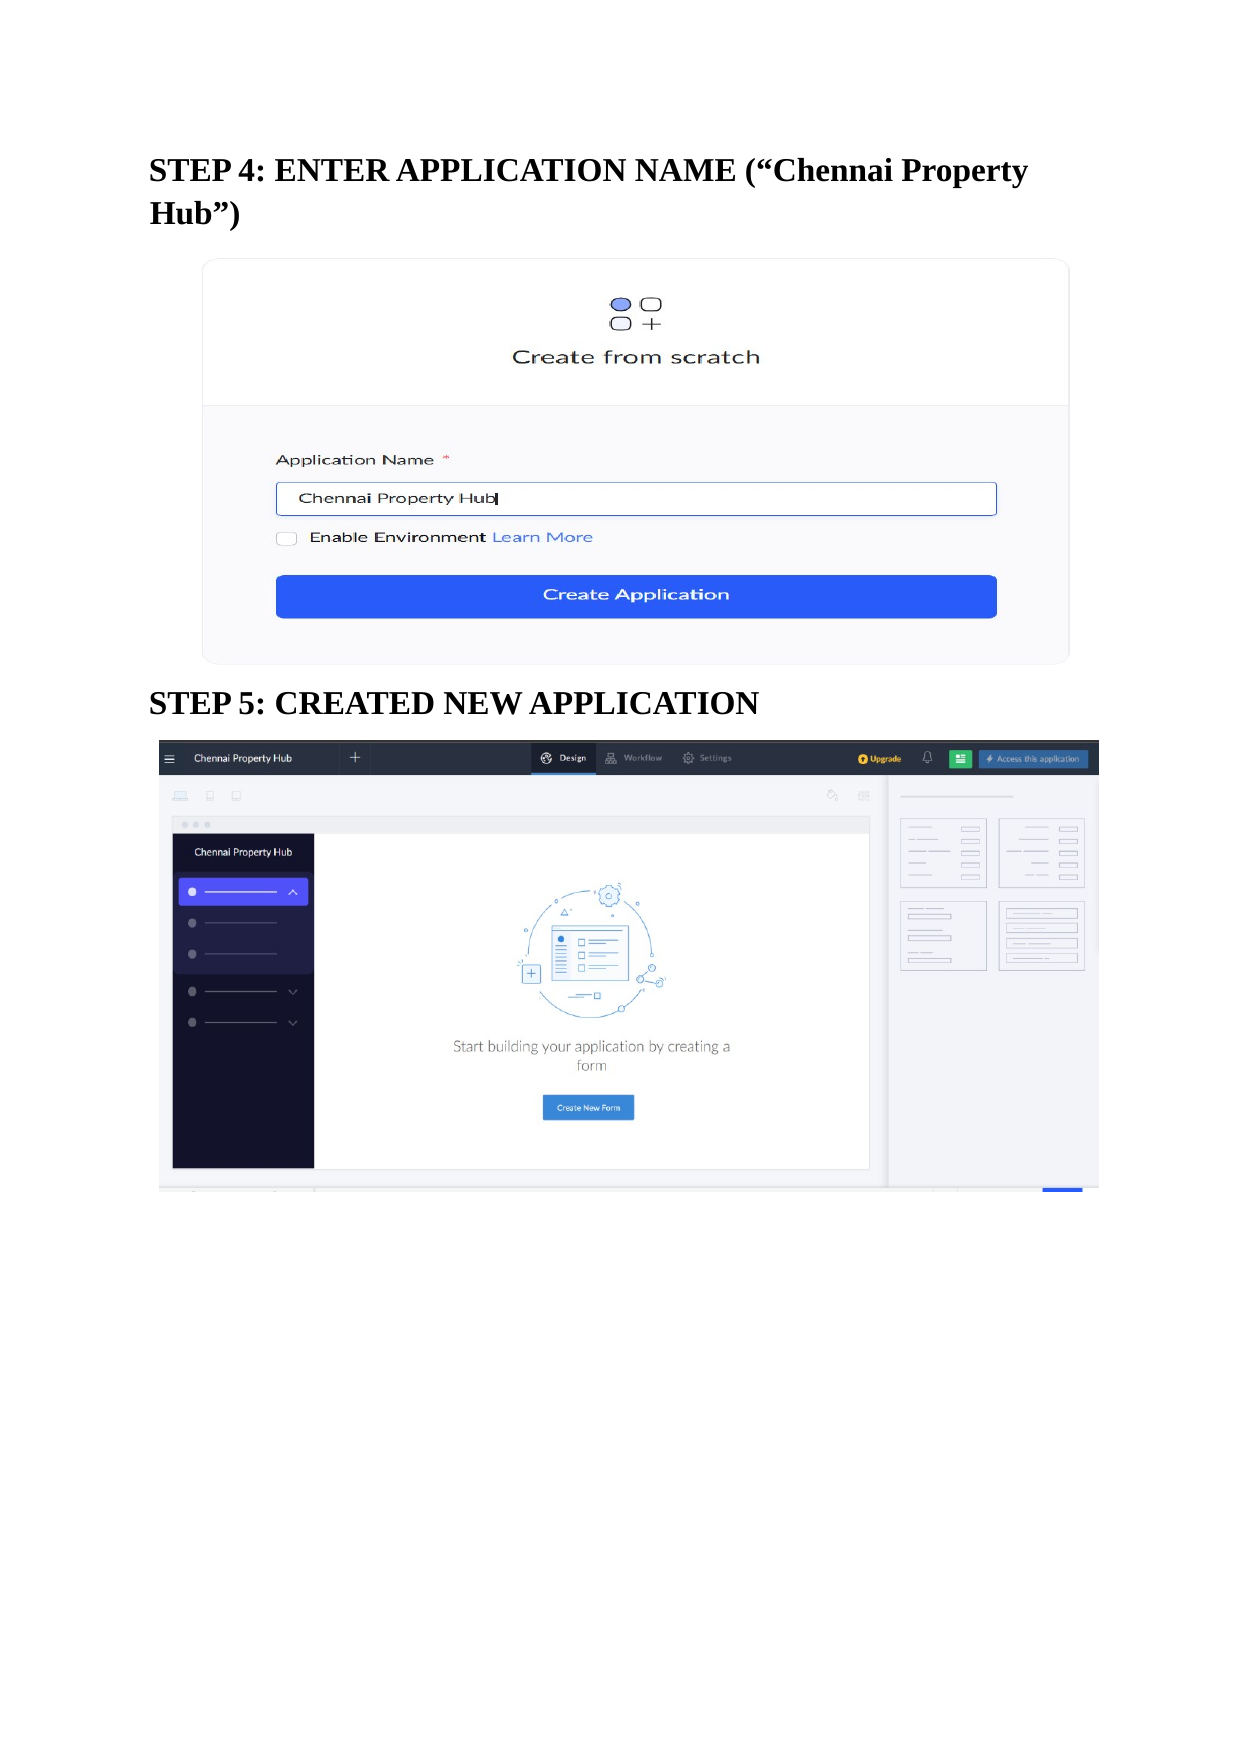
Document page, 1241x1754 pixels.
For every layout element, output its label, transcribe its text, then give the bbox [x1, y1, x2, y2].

subtitle STEP 4: ENTER APPLICATION NAME (“Chennai Property Hub”) [148, 150, 1100, 231]
subtitle STEP 5: CREATED NEW APPLICATION [148, 683, 1100, 722]
picture [159, 740, 1099, 1192]
picture [159, 249, 1099, 665]
